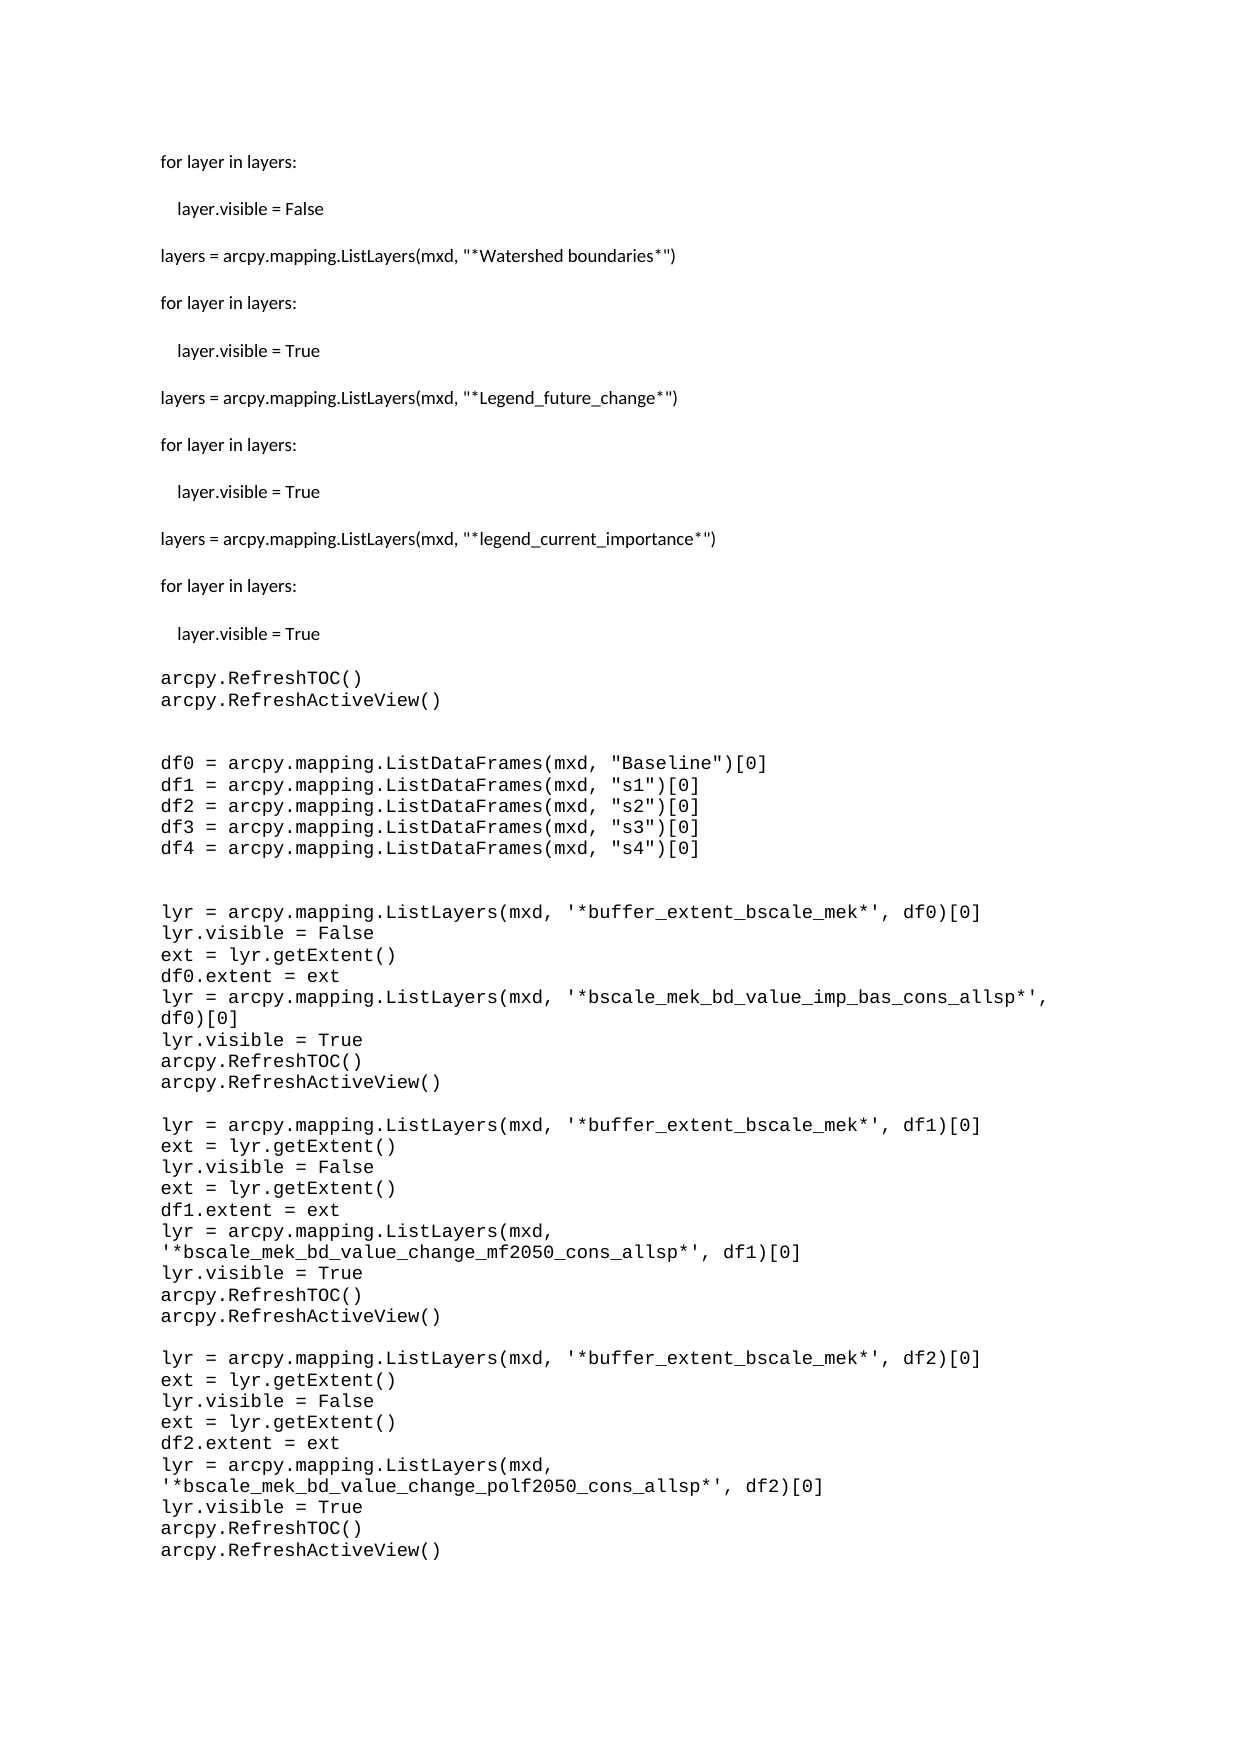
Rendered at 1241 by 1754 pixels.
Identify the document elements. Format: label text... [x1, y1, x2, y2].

text lyr.visible = False [160, 924, 1090, 945]
text for layer in layers: [160, 575, 1090, 598]
text arcpy.RefreshActiveView() [160, 1073, 1090, 1094]
text arcpy.RefreshTOC() [160, 1519, 1090, 1540]
text df2 = arcpy.mapping.ListDataFrames(mxd, "s2")[0] [160, 797, 1090, 818]
text df4 = arcpy.mapping.ListDataFrames(mxd, "s4")[0] [160, 839, 1090, 860]
text arcpy.RefreshActiveView() [160, 690, 1090, 712]
text lyr = arcpy.mapping.ListLayers(mxd, '*bscale_mek_bd_value_change_mf2050_cons_allsp*', df1)[0] [160, 1222, 1090, 1264]
text lyr.visible = False [160, 1392, 1090, 1413]
text arcpy.RefreshTOC() [160, 1052, 1090, 1073]
text df2.extent = ext [160, 1434, 1090, 1455]
text for layer in layers: [160, 292, 1090, 314]
text layer.visible = True [160, 480, 1090, 503]
text arcpy.RefreshActiveView() [160, 1540, 1090, 1562]
text df0.extent = ext [160, 967, 1090, 988]
text df1 = arcpy.mapping.ListDataFrames(mxd, "s1")[0] [160, 775, 1090, 797]
text lyr.visible = False [160, 1158, 1090, 1179]
text lyr = arcpy.mapping.ListLayers(mxd, '*buffer_extent_bscale_mek*', df0)[0] [160, 903, 1090, 924]
text lyr = arcpy.mapping.ListLayers(mxd, '*bscale_mek_bd_value_change_polf2050_cons_allsp*', df2)[0] [160, 1455, 1090, 1498]
text for layer in layers: [160, 433, 1090, 456]
text lyr.visible = True [160, 1264, 1090, 1285]
text ext = lyr.getExtent() [160, 1179, 1090, 1200]
text layer.visible = True [160, 622, 1090, 645]
text lyr.visible = True [160, 1030, 1090, 1052]
text layer.visible = False [160, 197, 1090, 220]
text layer.visible = True [160, 339, 1090, 362]
text df1.extent = ext [160, 1200, 1090, 1222]
text df3 = arcpy.mapping.ListDataFrames(mxd, "s3")[0] [160, 818, 1090, 839]
text lyr.visible = True [160, 1498, 1090, 1519]
text ext = lyr.getExtent() [160, 1413, 1090, 1434]
text ext = lyr.getExtent() [160, 1137, 1090, 1158]
text lyr = arcpy.mapping.ListLayers(mxd, '*buffer_extent_bscale_mek*', df1)[0] [160, 1115, 1090, 1137]
text layers = arcpy.mapping.ListLayers(mxd, "*legend_current_importance*") [160, 527, 1090, 550]
text lyr = arcpy.mapping.ListLayers(mxd, '*bscale_mek_bd_value_imp_bas_cons_allsp*', df0)[0] [160, 988, 1090, 1030]
text arcpy.RefreshActiveView() [160, 1307, 1090, 1328]
text lyr = arcpy.mapping.ListLayers(mxd, '*buffer_extent_bscale_mek*', df2)[0] [160, 1349, 1090, 1370]
text df0 = arcpy.mapping.ListDataFrames(mxd, "Baseline")[0] [160, 754, 1090, 775]
text layers = arcpy.mapping.ListLayers(mxd, "*Legend_future_change*") [160, 386, 1090, 409]
text arcpy.RefreshTOC() [160, 669, 1090, 690]
text arcpy.RefreshTOC() [160, 1285, 1090, 1307]
text layers = arcpy.mapping.ListLayers(mxd, "*Watershed boundaries*") [160, 244, 1090, 267]
text for layer in layers: [160, 150, 1090, 173]
text ext = lyr.getExtent() [160, 945, 1090, 967]
text ext = lyr.getExtent() [160, 1370, 1090, 1392]
